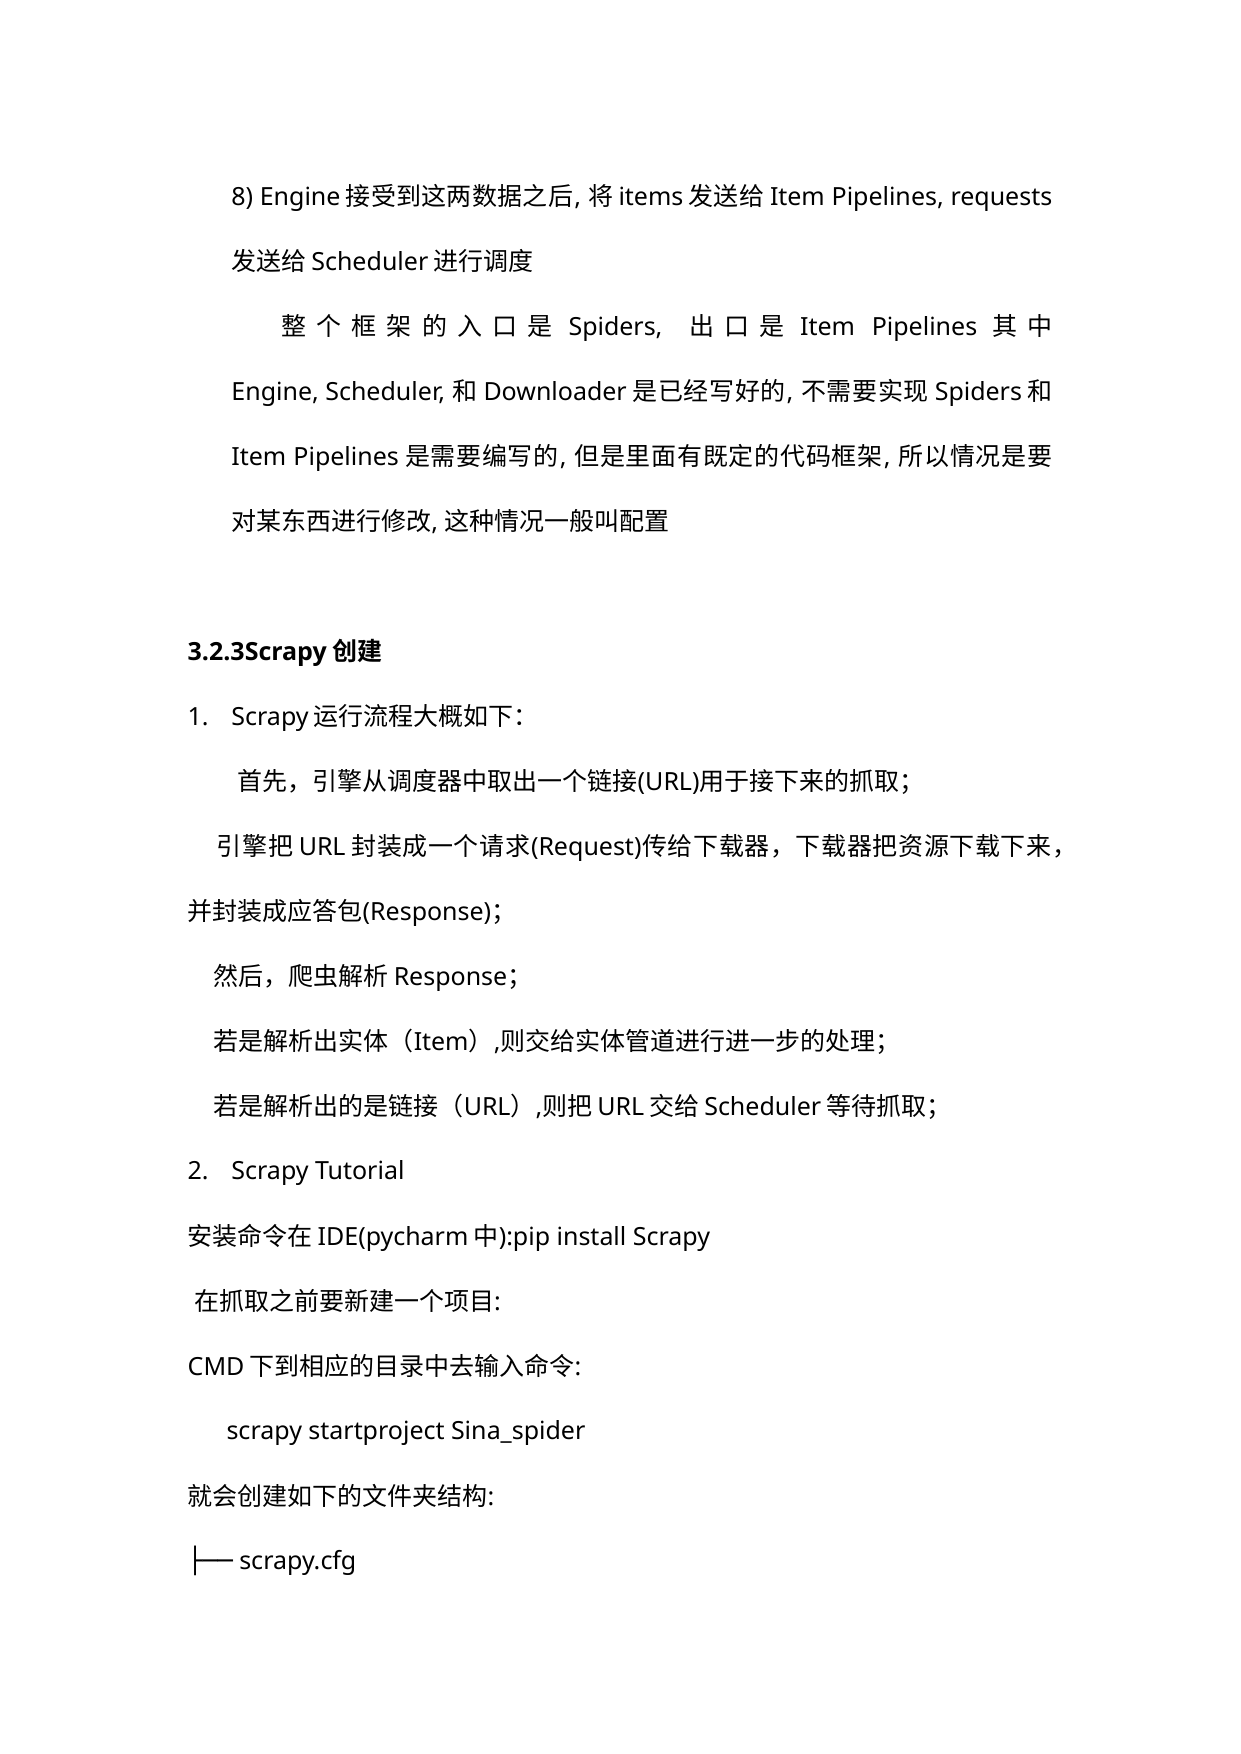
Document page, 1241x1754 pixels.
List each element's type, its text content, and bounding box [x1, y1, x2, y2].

list Scrapy Tutorial [187, 1137, 1053, 1202]
text ├── scrapy.cfg [187, 1527, 1053, 1592]
text 首先，引擎从调度器中取出一个链接(URL)用于接下来的抓取； [187, 747, 1053, 812]
text 就会创建如下的文件夹结构: [187, 1462, 1053, 1527]
text 然后，爬虫解析Response； [187, 942, 1053, 1007]
text 3.2.3Scrapy创建 [187, 617, 1053, 682]
text CMD下到相应的目录中去输入命令: [187, 1332, 1053, 1397]
text 安装命令在IDE(pycharm中):pip install Scrapy [187, 1202, 1053, 1267]
list 8) Engine接受到这两数据之后, 将items发送给Item Pipelines, requests发送给Scheduler进行调度 [231, 162, 1053, 292]
text 若是解析出实体（Item）,则交给实体管道进行进一步的处理； [187, 1007, 1053, 1072]
text 引擎把URL封装成一个请求(Request)传给下载器，下载器把资源下载下来，并封装成应答包(Response)； [187, 812, 1053, 942]
text scrapy startproject Sina_spider [187, 1397, 1053, 1462]
text 若是解析出的是链接（URL）,则把URL交给Scheduler等待抓取； [187, 1072, 1053, 1137]
list Scrapy运行流程大概如下： [187, 682, 1053, 747]
text 在抓取之前要新建一个项目: [187, 1267, 1053, 1332]
list 整个框架的入口是Spiders, 出口是Item Pipelines其中Engine, Scheduler, 和Downloader是已经写好的, 不需要实现Spiders和Item Pipelines是需要编写的, 但是里面有既定的代码框架, 所以情况是要对某东西进行修改, 这种情况一般叫配置 [231, 292, 1053, 552]
